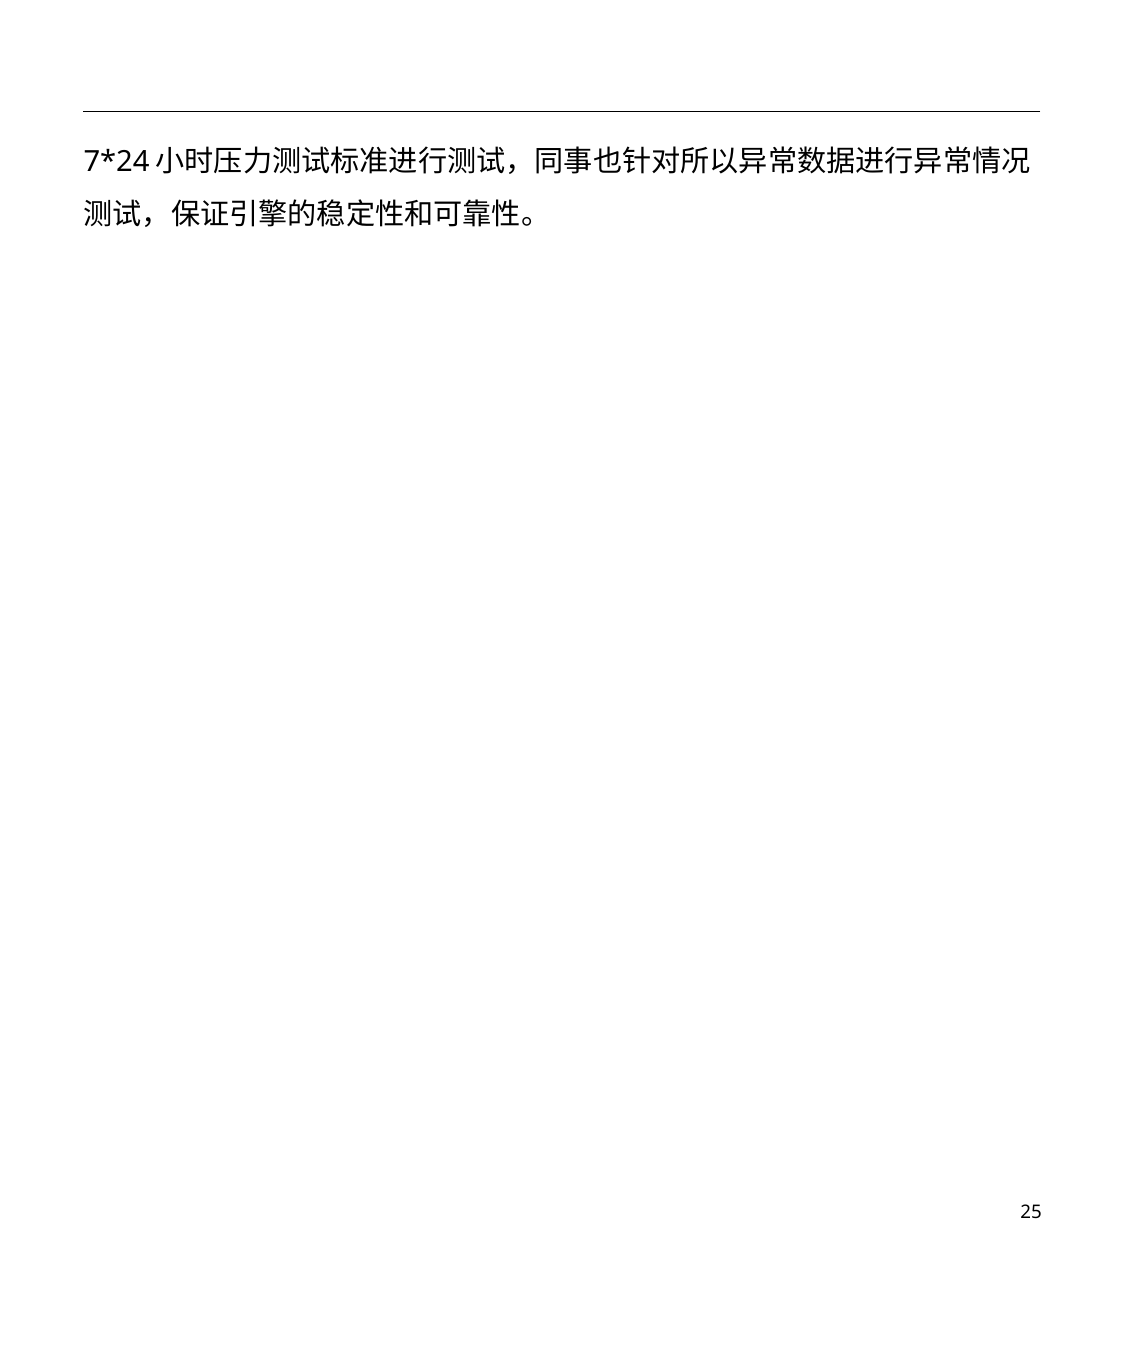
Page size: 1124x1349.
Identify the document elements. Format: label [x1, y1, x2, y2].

text [83, 138, 1040, 233]
